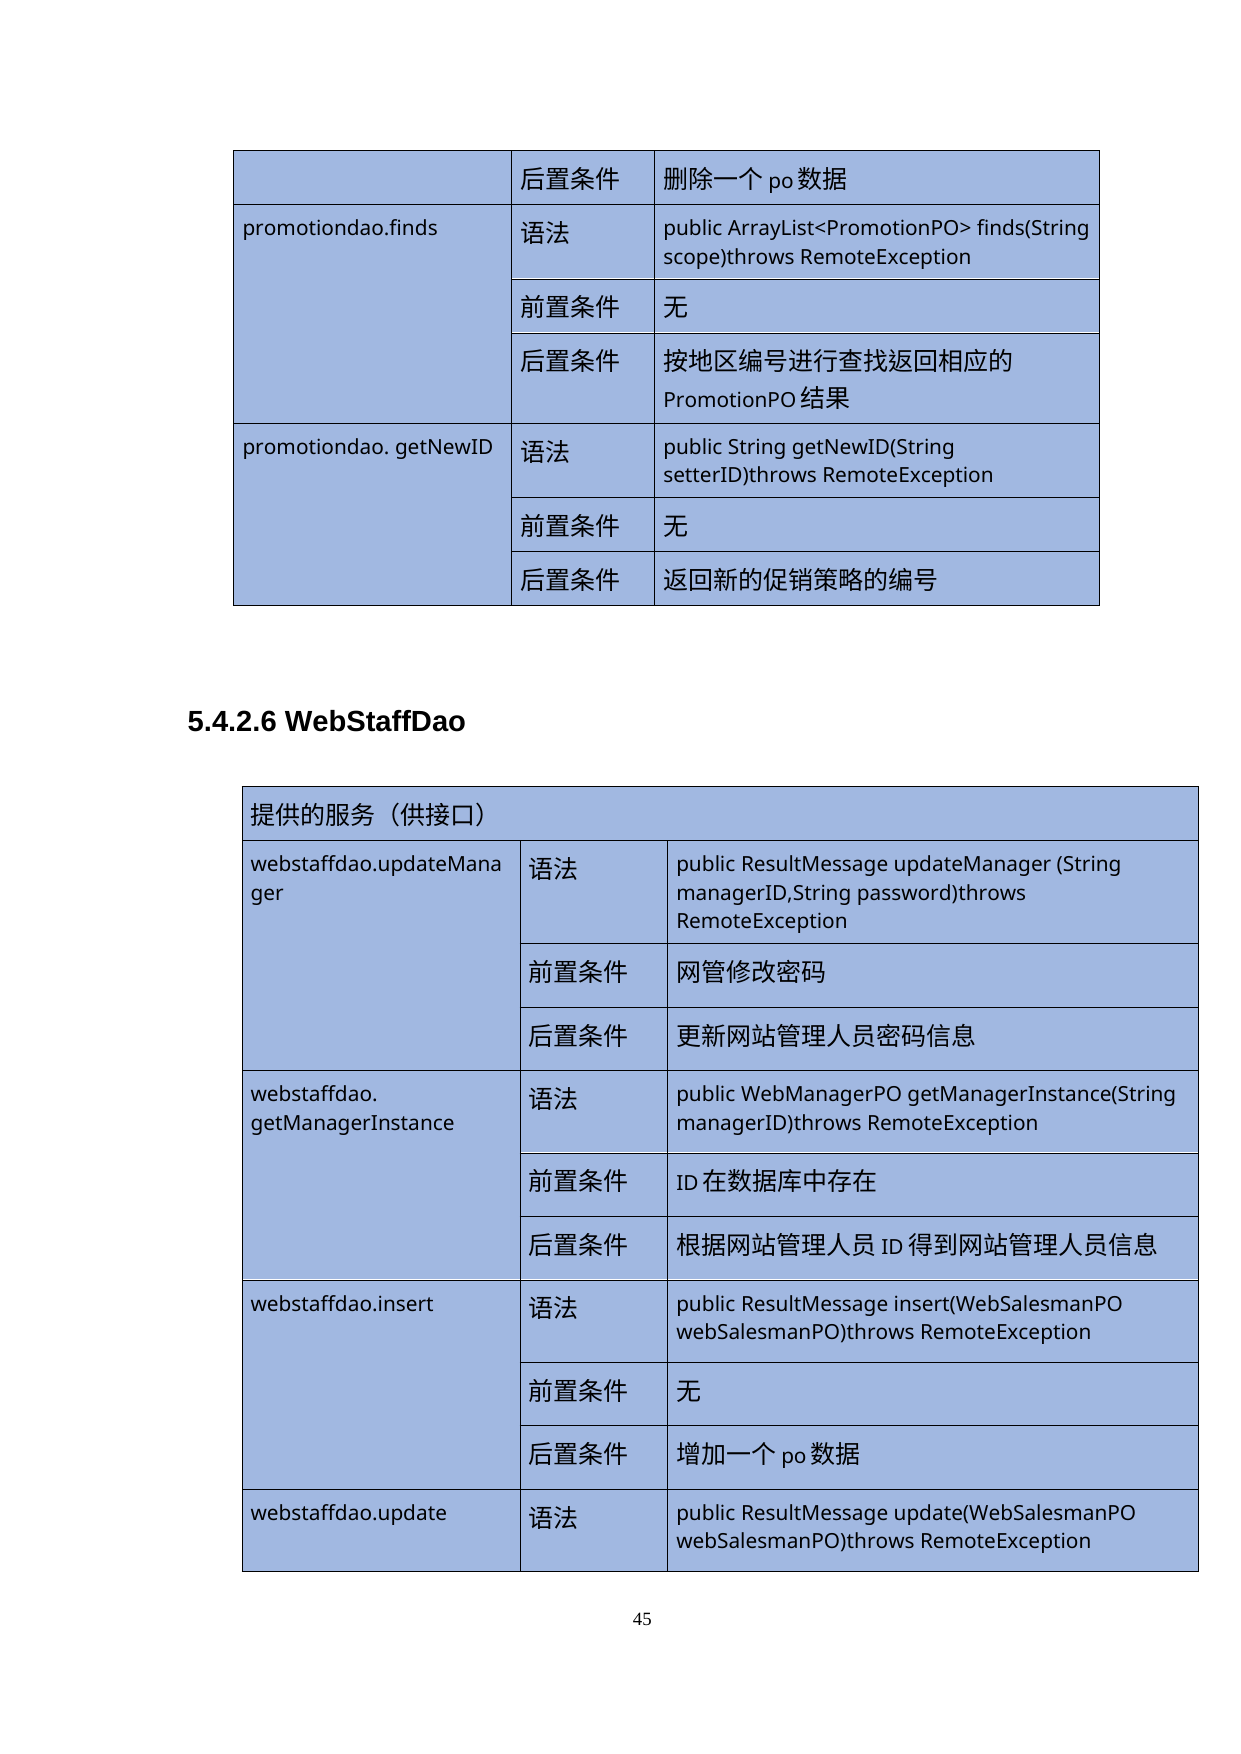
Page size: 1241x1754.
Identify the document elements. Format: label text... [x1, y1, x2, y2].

table_cell 无 [655, 280, 1099, 332]
table_cell webstaffdao.insert [243, 1281, 520, 1489]
table_cell 更新网站管理人员密码信息 [668, 1008, 1198, 1070]
table_cell public String getNewID(String setterID)throws RemoteException [655, 424, 1099, 497]
table_cell public ResultMessage update(WebSalesmanPO webSalesmanPO)throws RemoteException [668, 1490, 1198, 1571]
table_cell ID在数据库中存在 [668, 1154, 1198, 1216]
table_cell 删除一个po数据 [655, 151, 1099, 204]
table_cell webstaffdao.update [243, 1490, 520, 1571]
subtitle 5.4.2.6 WebStaffDao [187, 703, 1053, 737]
table_cell 无 [668, 1363, 1198, 1425]
table_cell 语法 [521, 1281, 667, 1362]
table_cell 语法 [512, 205, 654, 278]
table_cell 后置条件 [512, 151, 654, 204]
table_cell public WebManagerPO getManagerInstance(String managerID)throws RemoteException [668, 1071, 1198, 1152]
table_cell 后置条件 [521, 1008, 667, 1070]
table_cell promotiondao. getNewID [234, 424, 511, 605]
table_cell 前置条件 [512, 498, 654, 551]
table_cell public ResultMessage insert(WebSalesmanPO webSalesmanPO)throws RemoteException [668, 1281, 1198, 1362]
table_cell 后置条件 [512, 552, 654, 605]
table_cell public ArrayList<PromotionPO> finds(String scope)throws RemoteException [655, 205, 1099, 278]
table_cell 语法 [521, 841, 667, 943]
table_cell webstaffdao. getManagerInstance [243, 1071, 520, 1279]
table_header 提供的服务（供接口） [243, 787, 1198, 840]
table_cell public ResultMessage updateManager (String managerID,String password)throws RemoteException [668, 841, 1198, 943]
table_cell 语法 [521, 1071, 667, 1152]
table_cell 前置条件 [521, 1154, 667, 1216]
table_cell 返回新的促销策略的编号 [655, 552, 1099, 605]
table_cell 根据网站管理人员ID 得到网站管理人员信息 [668, 1217, 1198, 1279]
table_cell 按地区编号进行查找返回相应的PromotionPO结果 [655, 334, 1099, 423]
table_cell 前置条件 [521, 944, 667, 1007]
table_cell 后置条件 [512, 334, 654, 423]
table_cell 增加一个po数据 [668, 1426, 1198, 1489]
table_cell 语法 [521, 1490, 667, 1571]
table_cell 前置条件 [521, 1363, 667, 1425]
table_cell 网管修改密码 [668, 944, 1198, 1007]
table_cell webstaffdao.updateManager [243, 841, 520, 1070]
table_cell 后置条件 [521, 1217, 667, 1279]
table_cell promotiondao.finds [234, 205, 511, 423]
table_cell 前置条件 [512, 280, 654, 332]
table_cell 后置条件 [521, 1426, 667, 1489]
table_cell 语法 [512, 424, 654, 497]
table_cell 无 [655, 498, 1099, 551]
